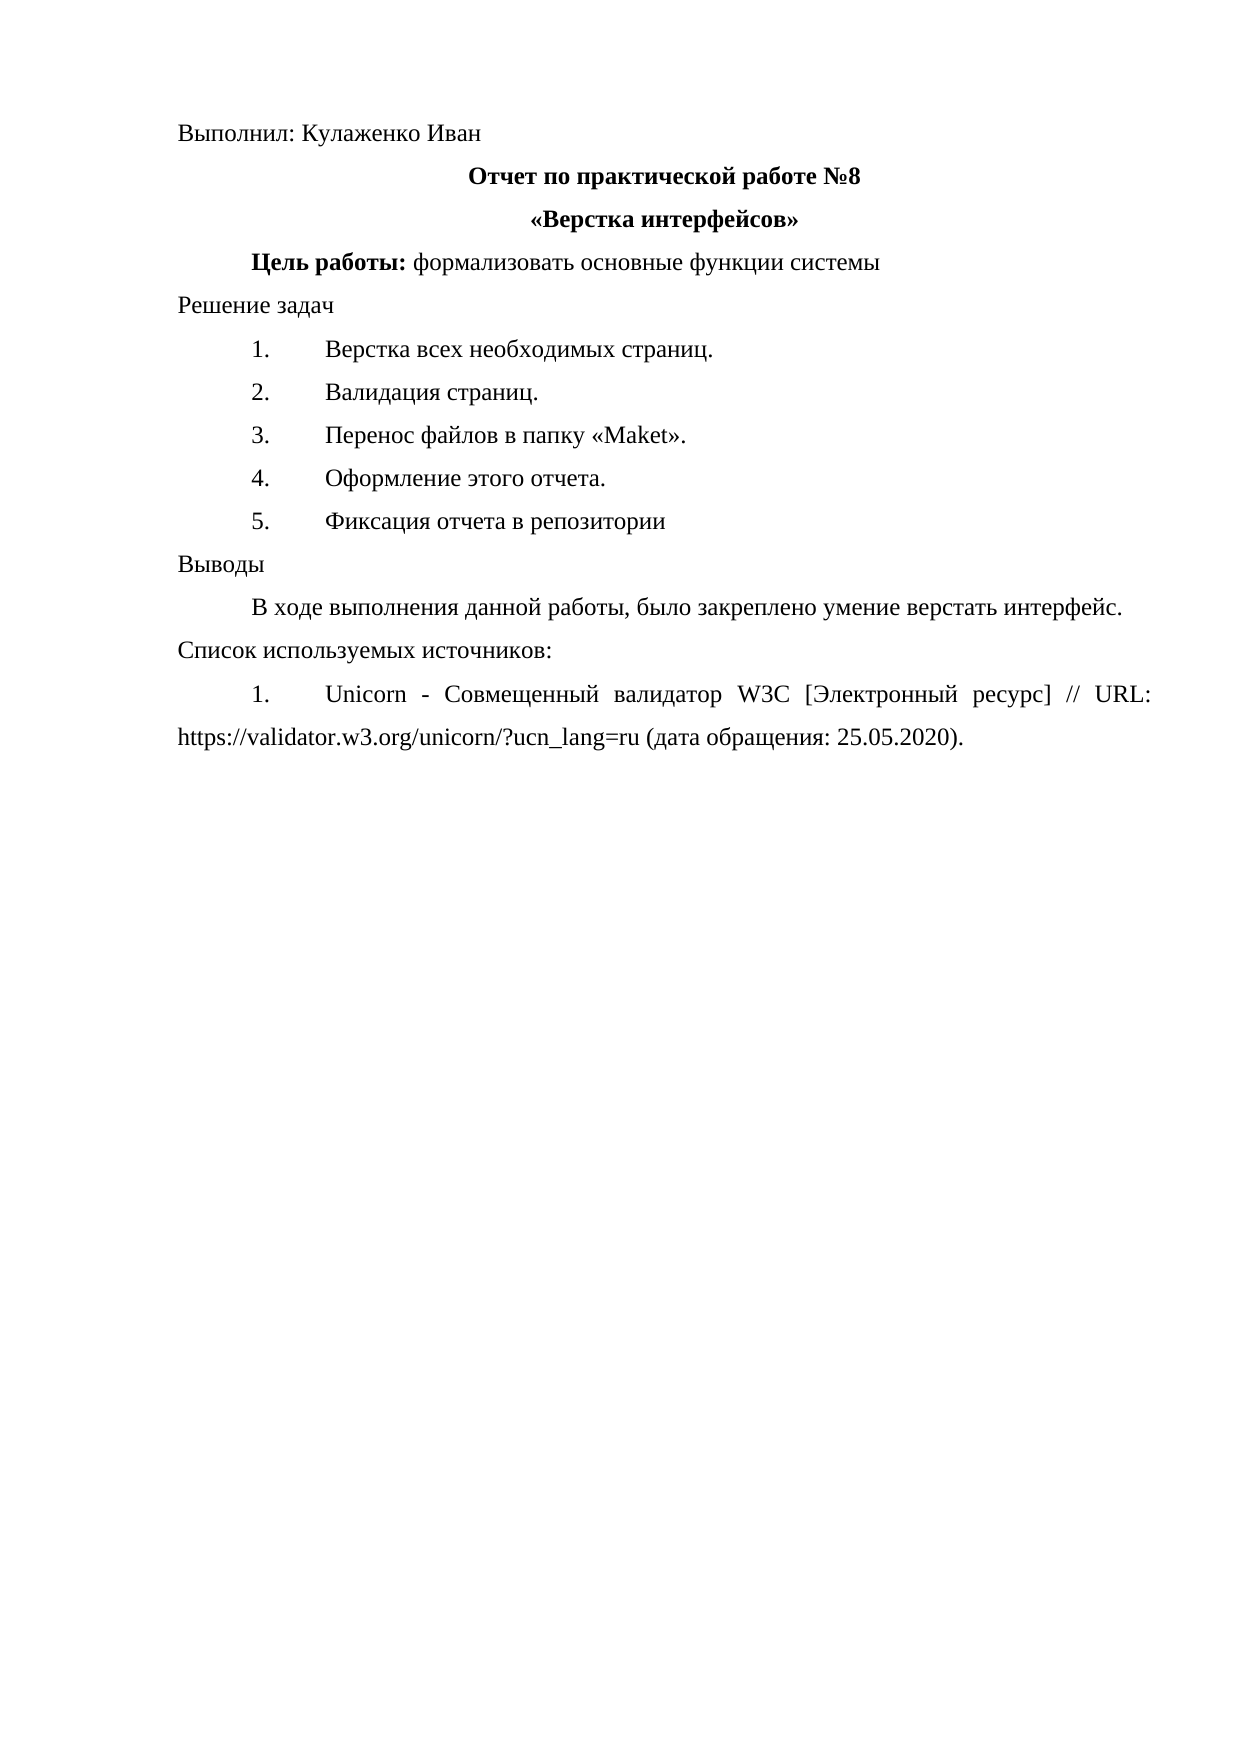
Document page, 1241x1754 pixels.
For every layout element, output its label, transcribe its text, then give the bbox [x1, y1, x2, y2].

list Оформление этого отчета. [177, 463, 1152, 492]
list Фиксация отчета в репозитории [177, 506, 1152, 535]
list Список используемых источников: [177, 636, 1152, 664]
list Валидация страниц. [177, 377, 1152, 406]
list Выводы [177, 549, 1152, 578]
text Отчет по практической работе №8 [177, 161, 1152, 190]
text Выполнил: Кулаженко Иван [177, 118, 1152, 147]
list Перенос файлов в папку «Maket». [177, 420, 1152, 449]
list Верстка всех необходимых страниц. [177, 334, 1152, 362]
list Unicorn - Совмещенный валидатор W3C [Электронный ресурс] // URL: https://validator.w3.org/unicorn/?ucn_lang=ru (дата обращения: 25.05.2020). [177, 679, 1152, 751]
text «Верстка интерфейсов» [177, 204, 1152, 233]
list В ходе выполнения данной работы, было закреплено умение верстать интерфейс. [177, 592, 1152, 621]
text Решение задач [177, 291, 1152, 319]
text Цель работы: формализовать основные функции системы [177, 247, 1152, 276]
